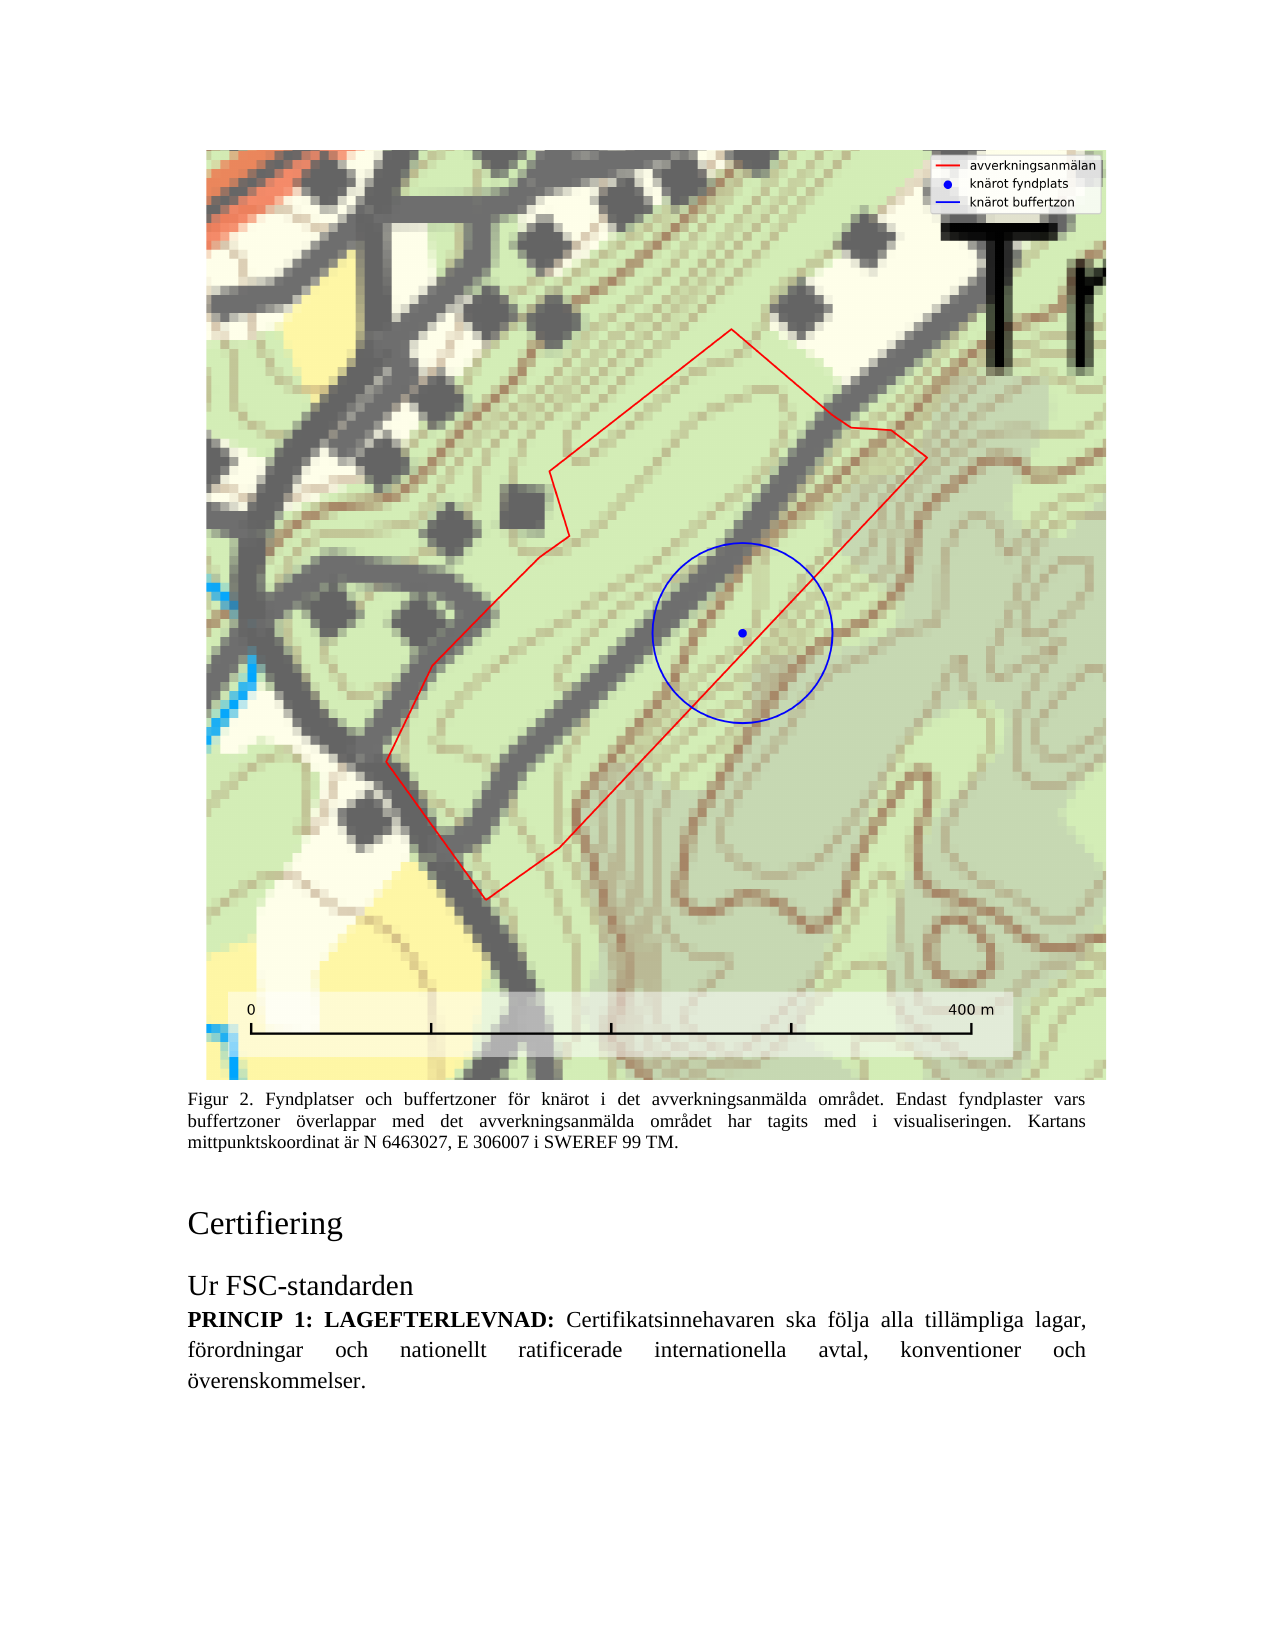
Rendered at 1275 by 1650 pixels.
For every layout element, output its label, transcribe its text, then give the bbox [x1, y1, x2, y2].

text PRINCIP 1: LAGEFTERLEVNAD: Certifikatsinnehavaren ska följa alla tillämpliga lagar, förordningar och nationellt ratificerade internationella avtal, konventioner och överenskommelser. [187, 1306, 1087, 1393]
subtitle Certifiering [187, 1203, 1087, 1241]
text Figur 2. Fyndplatser och buffertzoner för knärot i det avverkningsanmälda området. Endast fyndplaster vars buffertzoner överlappar med det avverkningsanmälda området har tagits med i visualiseringen. Kartans mittpunktskoordinat är N 6463027, E 306007 i SWEREF 99 TM. [187, 1088, 1087, 1153]
picture [206, 150, 1107, 1080]
subtitle Ur FSC-standarden [187, 1268, 1087, 1301]
